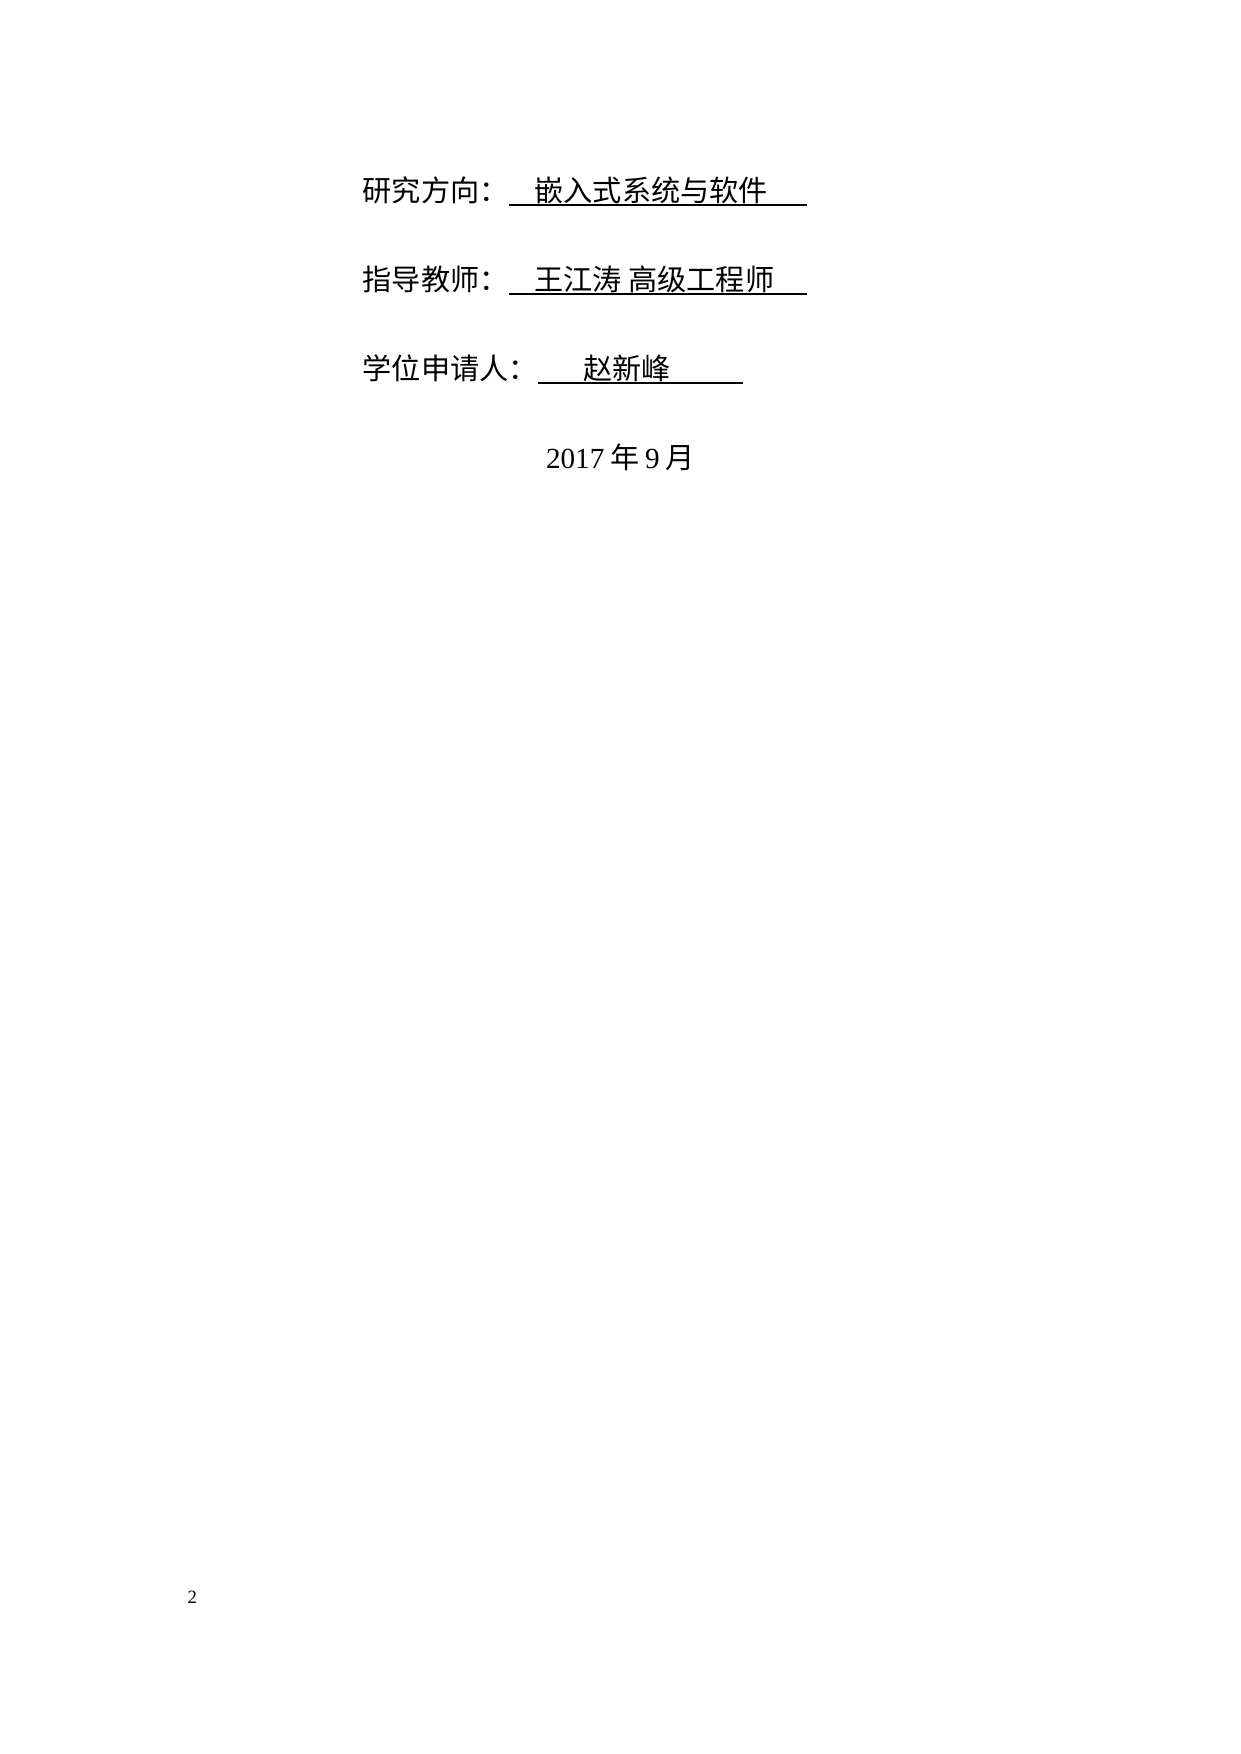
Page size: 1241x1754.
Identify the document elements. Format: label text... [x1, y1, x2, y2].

text 指导教师： 王江涛 高级工程师 [319, 244, 1053, 312]
text 学位申请人： 赵新峰 [319, 333, 1053, 401]
text 研究方向： 嵌入式系统与软件 [319, 155, 1053, 223]
text 2017年9月 [187, 422, 1053, 490]
